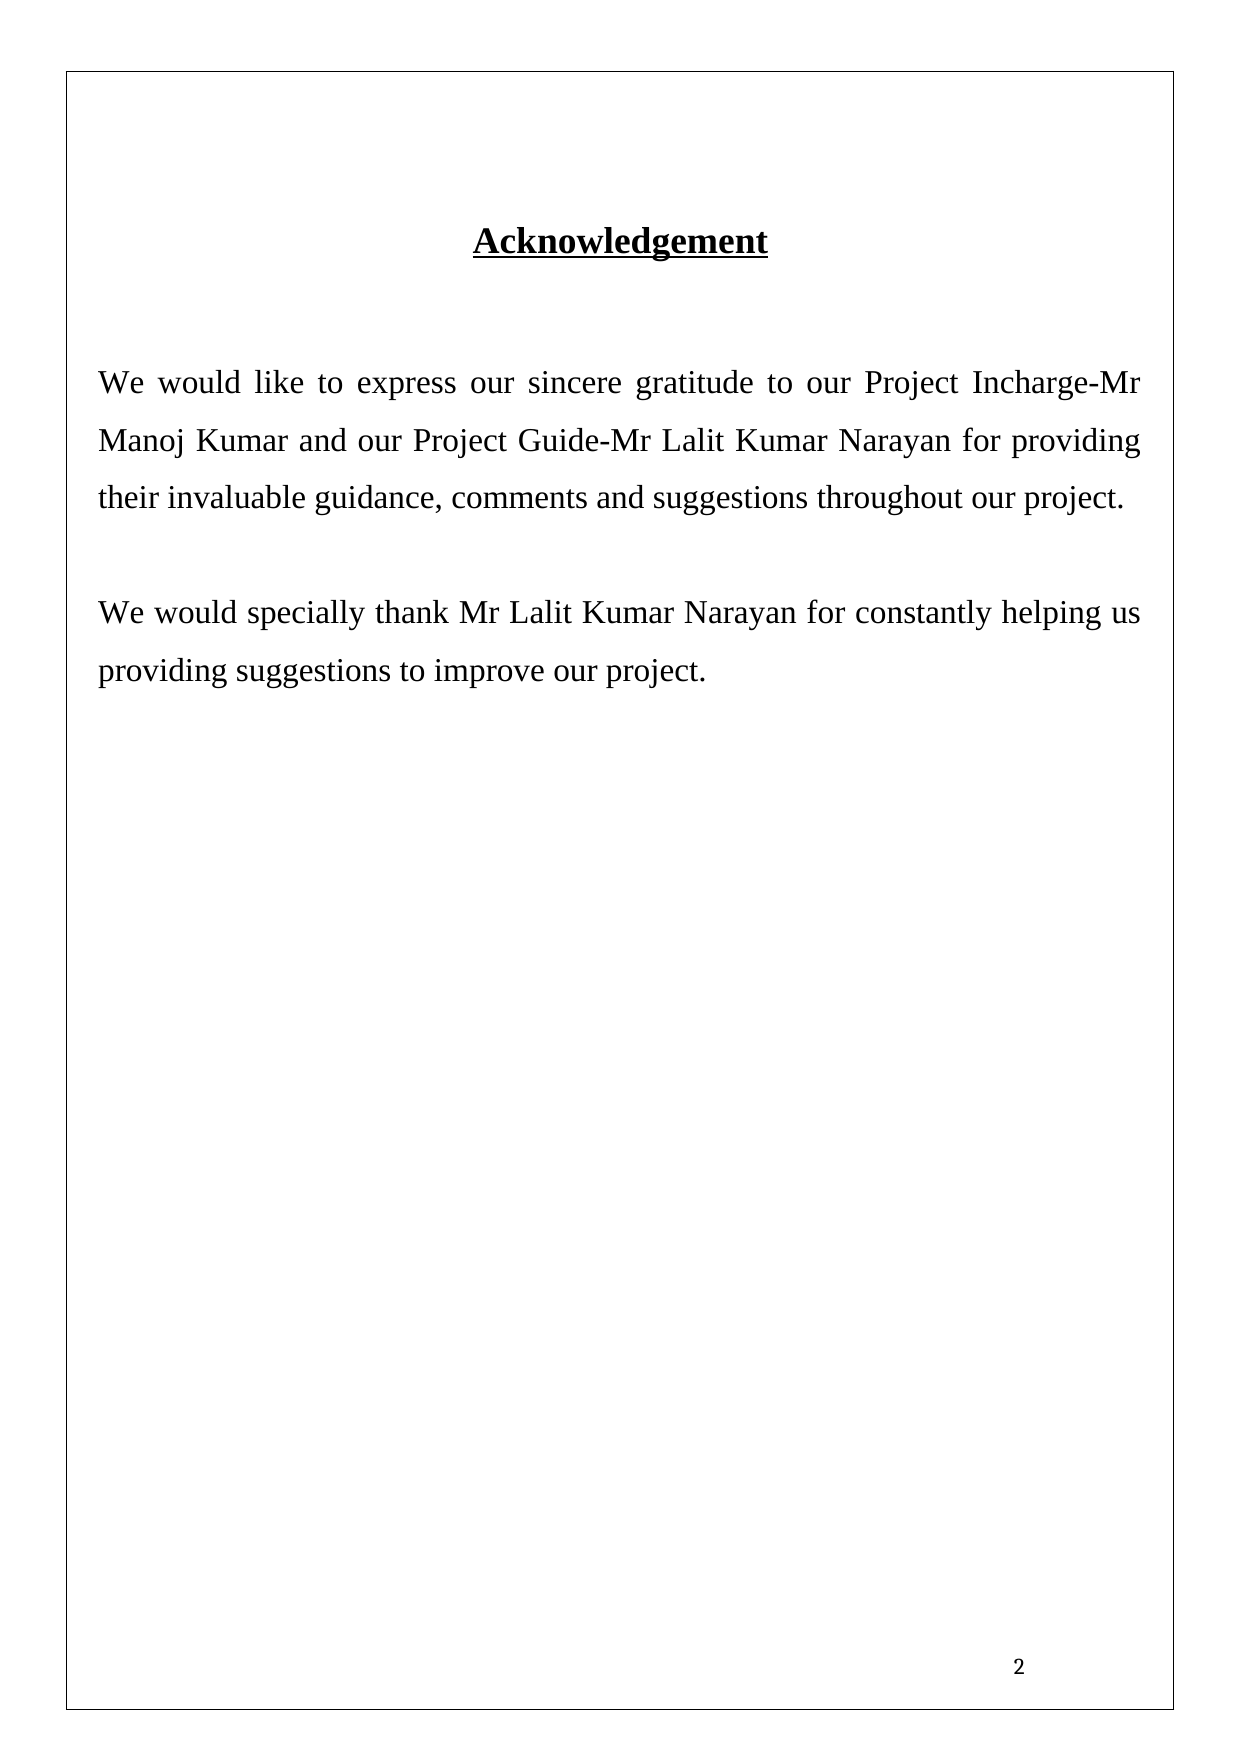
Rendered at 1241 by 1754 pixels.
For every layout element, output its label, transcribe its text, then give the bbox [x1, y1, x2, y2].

text We would specially thank Mr Lalit Kumar Narayan for constantly helping us providing suggestions to improve our project. [98, 592, 1142, 688]
text Acknowledgement [98, 219, 1142, 262]
text We would like to express our sincere gratitude to our Project Incharge-Mr Manoj Kumar and our Project Guide-Mr Lalit Kumar Narayan for providing their invaluable guidance, comments and suggestions throughout our project. [98, 362, 1142, 516]
